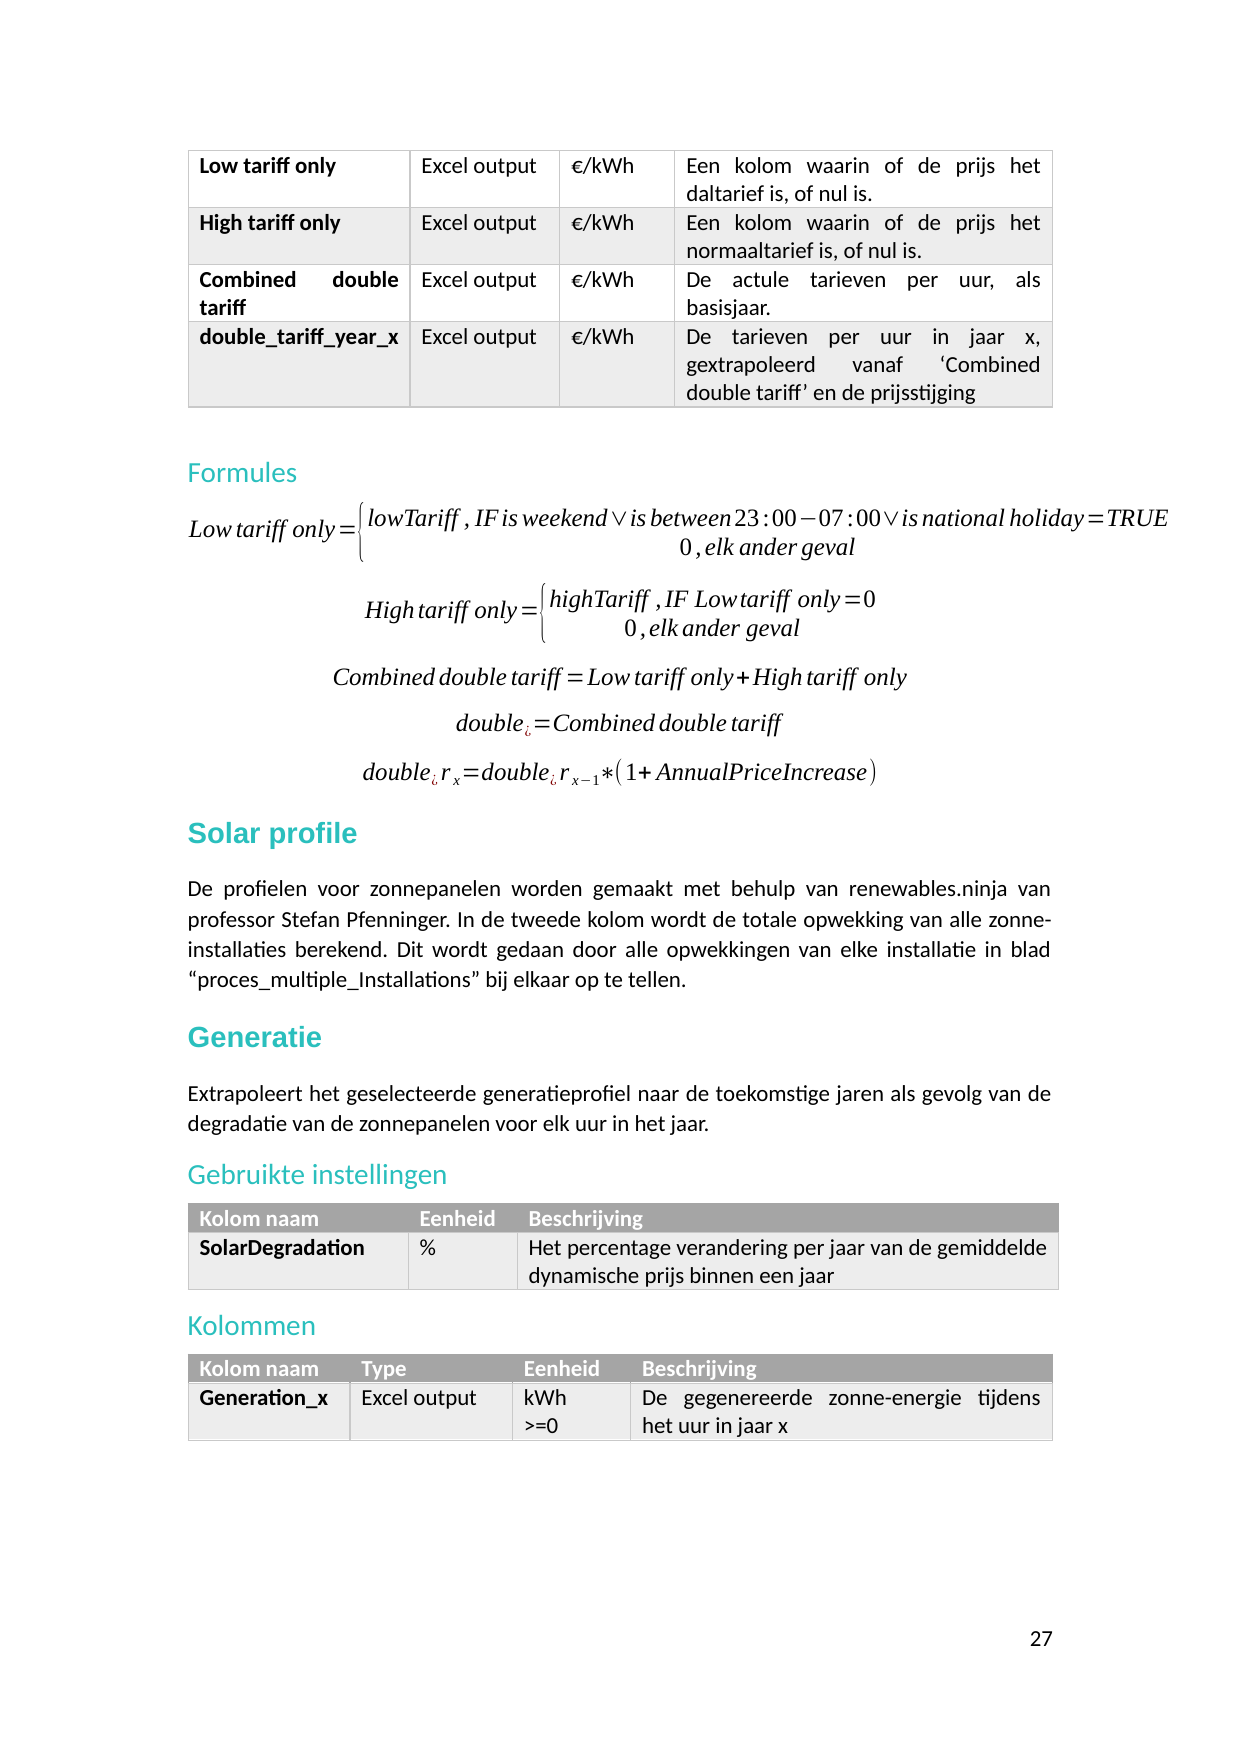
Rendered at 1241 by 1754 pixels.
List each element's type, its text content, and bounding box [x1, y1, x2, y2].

subtitle Gebruikte instellingen [187, 1156, 1053, 1192]
table_header Kolom naam [189, 1355, 349, 1382]
subtitle Solar profile [187, 816, 1053, 849]
table_cell Combined double tariff [189, 265, 409, 321]
table_header Eenheid [513, 1355, 630, 1382]
text Extrapoleert het geselecteerde generatieprofiel naar de toekomstige jaren als gevolg van de degradatie van de zonnepanelen voor elk uur in het jaar. [187, 1079, 1053, 1137]
table_cell De actule tarieven per uur, als basisjaar. [675, 265, 1052, 321]
table_cell Het percentage verandering per jaar van de gemiddelde dynamische prijs binnen een jaar [518, 1233, 1058, 1289]
subtitle Formules [187, 454, 1053, 490]
table_cell De gegenereerde zonne-energie tijdens het uur in jaar x [631, 1384, 1052, 1439]
text De profielen voor zonnepanelen worden gemaakt met behulp van renewables.ninja van professor Stefan Pfenninger. In de tweede kolom wordt de totale opwekking van alle zonne-installaties berekend. Dit wordt gedaan door alle opwekkingen van elke installatie in blad “proces_multiple_Installations” bij elkaar op te tellen. [187, 874, 1053, 993]
table_cell SolarDegradation [189, 1233, 408, 1289]
table_cell €/kWh [560, 265, 674, 321]
table_cell Een kolom waarin of de prijs het daltarief is, of nul is. [675, 151, 1052, 207]
table_cell Excel output [411, 322, 559, 406]
table_cell Low tariff only [189, 151, 409, 207]
table_cell €/kWh [560, 151, 674, 207]
table_header Type [351, 1355, 512, 1382]
table_cell Excel output [411, 151, 559, 207]
table_header Beschrijving [518, 1204, 1058, 1232]
table_cell €/kWh [560, 208, 674, 264]
table_header Eenheid [409, 1204, 517, 1232]
table_cell Excel output [411, 265, 559, 321]
table_cell double_tariff_year_x [189, 322, 409, 406]
subtitle Kolommen [187, 1307, 1053, 1342]
table_cell kWh >=0 [513, 1384, 630, 1439]
table_cell Generation_x [189, 1384, 349, 1439]
table_header Beschrijving [631, 1355, 1052, 1382]
table_cell % [409, 1233, 517, 1289]
table_cell €/kWh [560, 322, 674, 406]
table_cell Excel output [351, 1384, 512, 1439]
table_header Kolom naam [189, 1204, 408, 1232]
table_cell Excel output [411, 208, 559, 264]
table_cell De tarieven per uur in jaar x, gextrapoleerd vanaf ‘Combined double tariff’ en de prijsstijging [675, 322, 1052, 406]
table_cell High tariff only [189, 208, 409, 264]
subtitle Generatie [187, 1020, 1053, 1054]
table_cell Een kolom waarin of de prijs het normaaltarief is, of nul is. [675, 208, 1052, 264]
